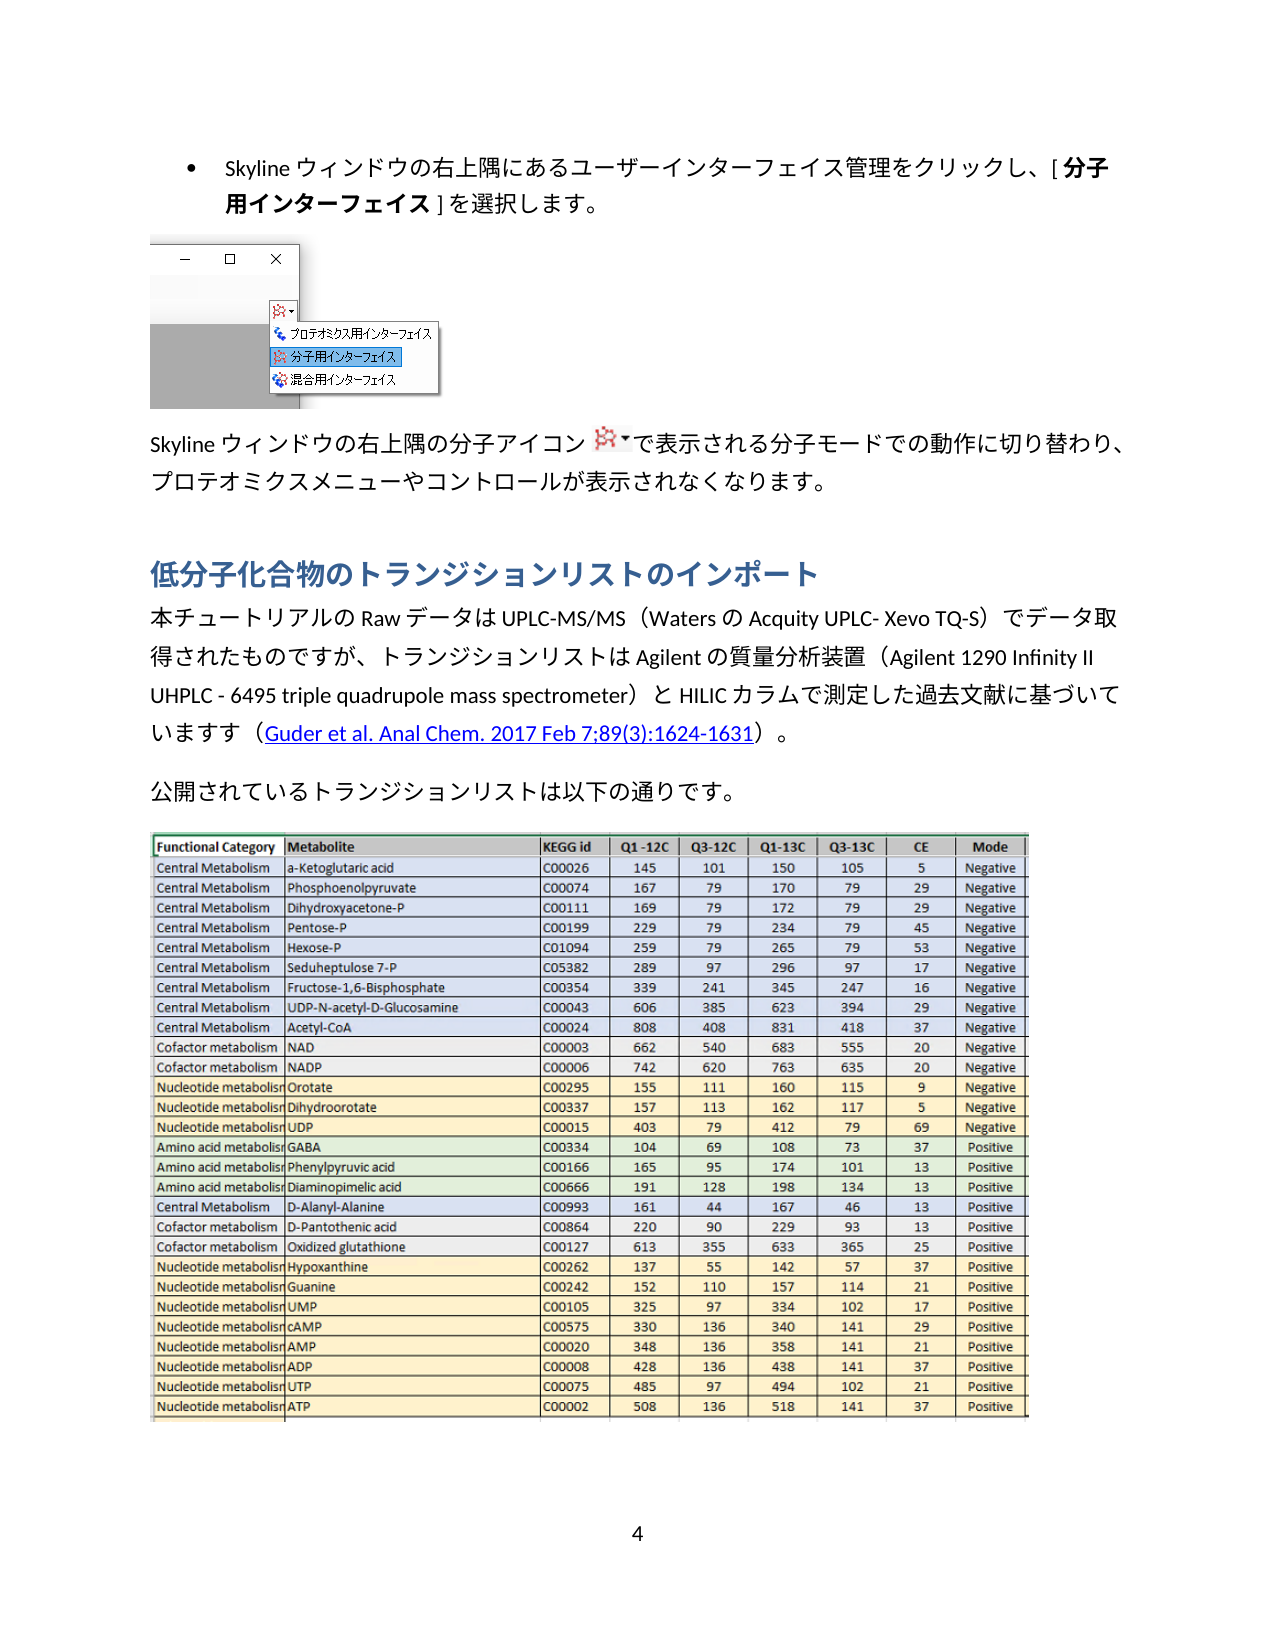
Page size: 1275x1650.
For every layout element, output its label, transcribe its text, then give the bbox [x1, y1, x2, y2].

picture [150, 234, 449, 409]
text 本チュートリアルのRawデータはUPLC-MS/MS（WatersのAcquity UPLC- Xevo TQ-S）でデータ取得されたものですが、トランジションリストはAgilentの質量分析装置（Agilent 1290 Infinity II UHPLC - 6495 triple quadrupole mass spectrometer）とHILICカラムで測定した過去文献に基づいていますす（Guder et al. Anal Chem. 2017 Feb 7;89(3):1624-1631）。 [150, 600, 1125, 748]
picture [150, 832, 1029, 1422]
picture [591, 425, 633, 452]
subtitle 低分子化合物のトランジションリストのインポート [150, 552, 1125, 594]
text 公開されているトランジションリストは以下の通りです。 [150, 773, 1125, 807]
list Skylineウィンドウの右上隅にあるユーザーインターフェイス管理をクリックし、[ 分子用インターフェイス ] を選択します。 [187, 150, 1125, 219]
text Skylineウィンドウの右上隅の分子アイコン で表示される分子モードでの動作に切り替わり、プロテオミクスメニューやコントロールが表示されなくなります。 [150, 425, 1125, 497]
